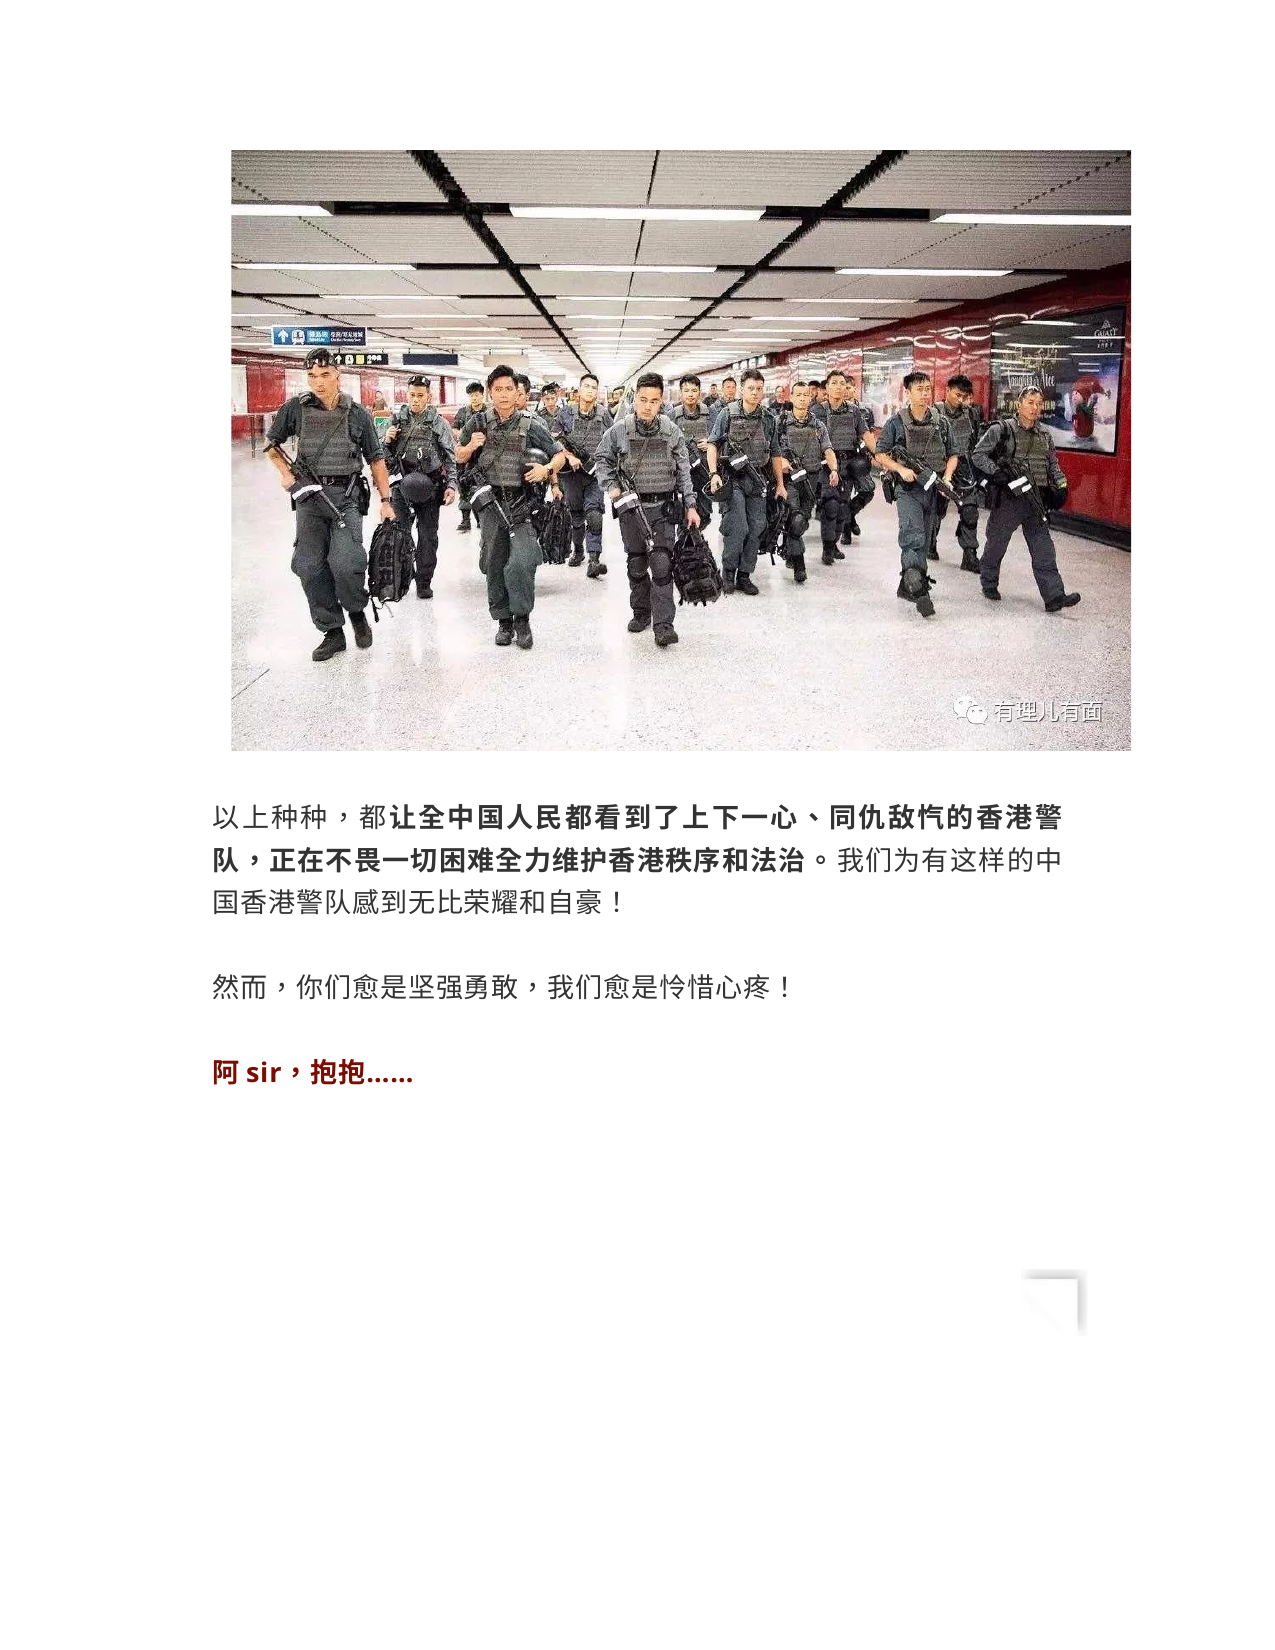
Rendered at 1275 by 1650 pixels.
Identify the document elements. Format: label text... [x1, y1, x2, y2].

text 以上种种，都让全中国人民都看到了上下一心、同仇敌忾的香港警队，正在不畏一切困难全力维护香港秩序和法治。我们为有这样的中国香港警队感到无比荣耀和自豪！ [212, 793, 1062, 920]
picture [1021, 1269, 1088, 1336]
text 然而，你们愈是坚强勇敢，我们愈是怜惜心疼！ [212, 963, 1062, 1005]
text 阿sir，抱抱…… [212, 1048, 1062, 1090]
picture [231, 150, 1132, 751]
